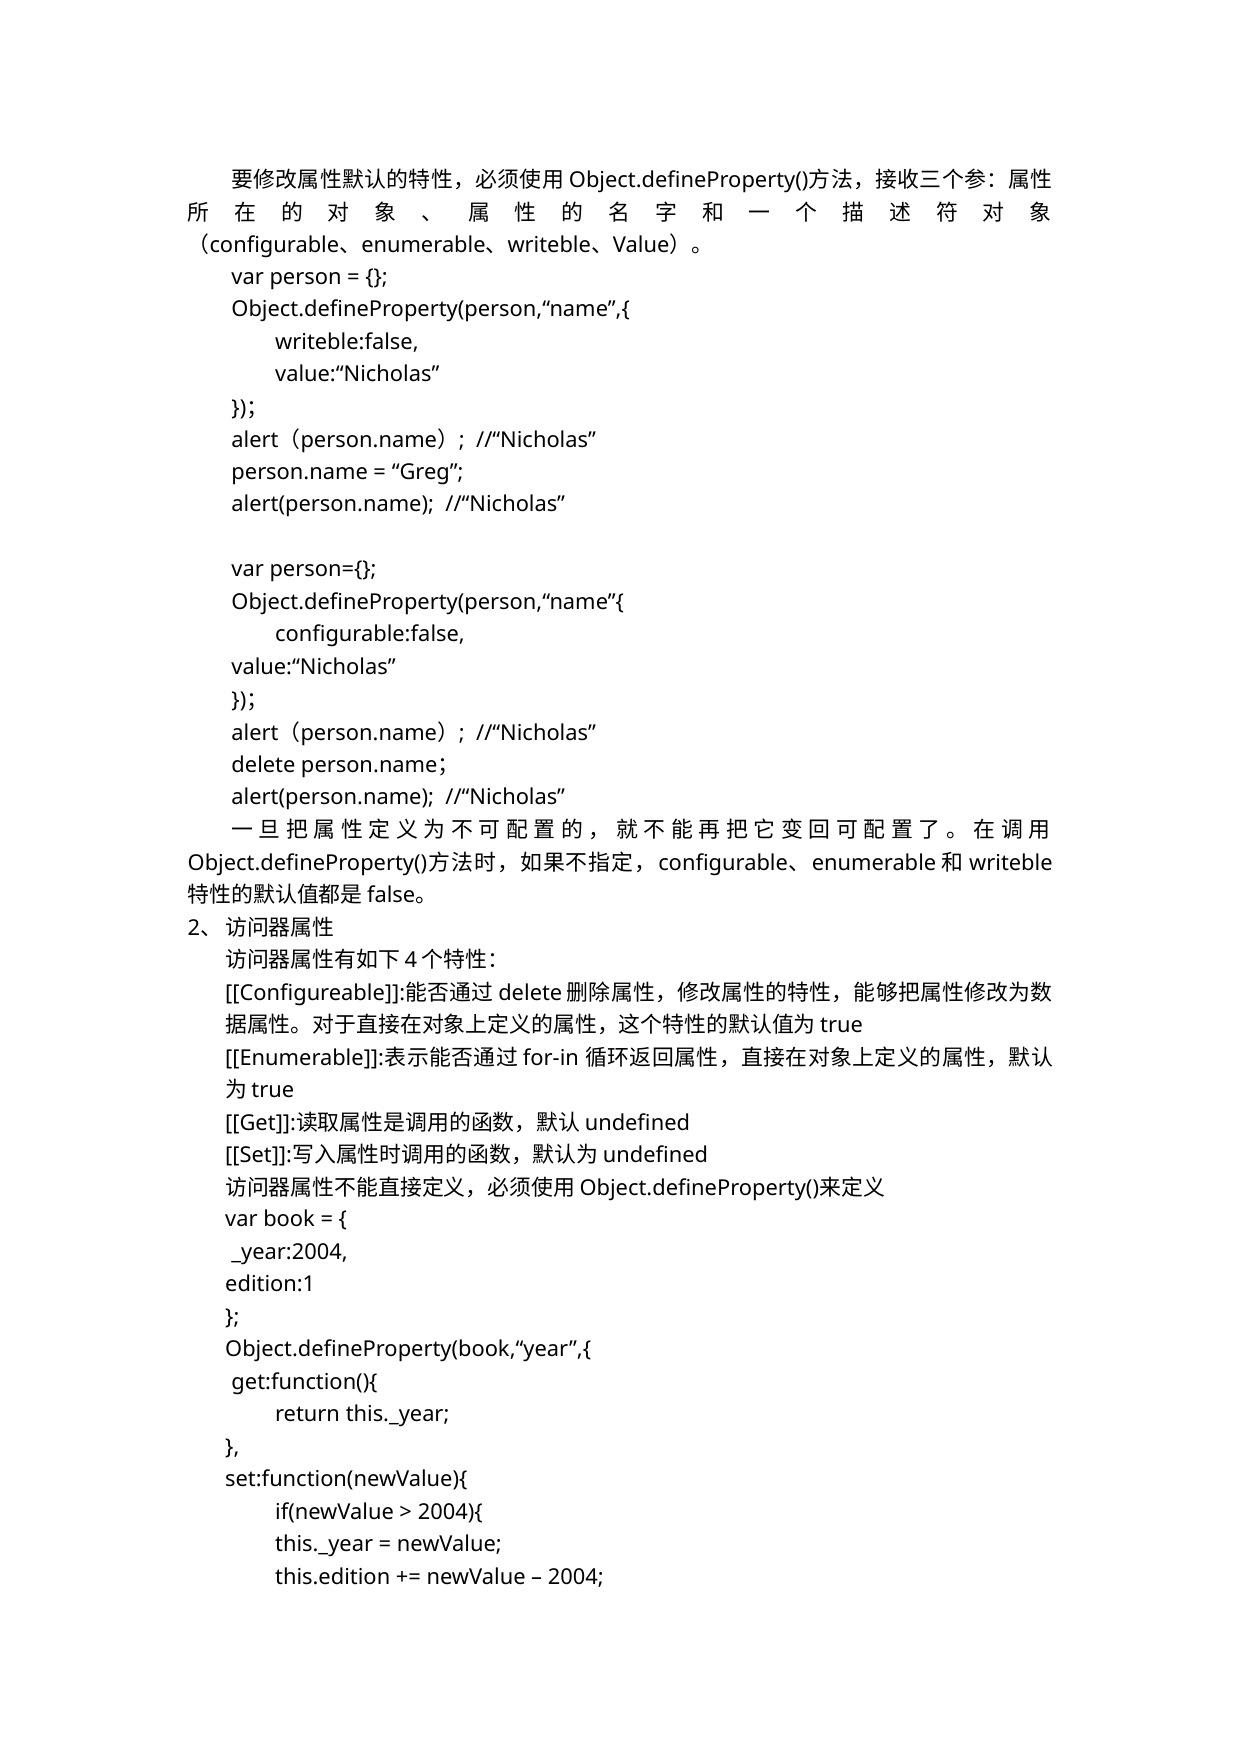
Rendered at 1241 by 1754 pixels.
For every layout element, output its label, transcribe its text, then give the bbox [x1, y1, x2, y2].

text 一旦把属性定义为不可配置的，就不能再把它变回可配置了。在调用Object.defineProperty()方法时，如果不指定，configurable、enumerable和writeble特性的默认值都是false。 [187, 812, 1053, 909]
text 要修改属性默认的特性，必须使用Object.defineProperty()方法，接收三个参：属性所在的对象、属性的名字和一个描述符对象（configurable、enumerable、writeble、Value）。 [187, 162, 1053, 259]
text })； [187, 389, 1053, 422]
list [[Set]]:写入属性时调用的函数，默认为undefined [225, 1137, 1053, 1169]
text alert（person.name）; //“Nicholas” [187, 714, 1053, 747]
list this._year = newValue; [225, 1527, 1053, 1559]
list set:function(newValue){ [225, 1462, 1053, 1494]
text delete person.name； [187, 747, 1053, 779]
list [[Get]]:读取属性是调用的函数，默认undefined [225, 1104, 1053, 1137]
text alert(person.name); //“Nicholas” [187, 779, 1053, 812]
text writeble:false, [187, 324, 1053, 357]
list [[Enumerable]]:表示能否通过for-in 循环返回属性，直接在对象上定义的属性，默认为true [225, 1039, 1053, 1104]
list 访问器属性有如下4个特性： [225, 942, 1053, 974]
list 访问器属性 [187, 909, 1053, 942]
text Object.defineProperty(person,“name”{ [187, 584, 1053, 617]
text Object.defineProperty(person,“name”,{ [187, 292, 1053, 324]
text })； [187, 682, 1053, 714]
list return this._year; [225, 1397, 1053, 1429]
text configurable:false, [187, 617, 1053, 649]
list _year:2004, [225, 1234, 1053, 1267]
text value:“Nicholas” [187, 649, 1053, 682]
list var book = { [225, 1202, 1053, 1234]
list 访问器属性不能直接定义，必须使用Object.defineProperty()来定义 [225, 1169, 1053, 1202]
text person.name = “Greg”; [187, 454, 1053, 487]
list Object.defineProperty(book,“year”,{ [225, 1332, 1053, 1364]
list [[Configureable]]:能否通过delete删除属性，修改属性的特性，能够把属性修改为数据属性。对于直接在对象上定义的属性，这个特性的默认值为true [225, 974, 1053, 1039]
list }; [225, 1299, 1053, 1332]
list this.edition += newValue – 2004; [225, 1559, 1053, 1592]
list }, [225, 1429, 1053, 1462]
text var person = {}; [187, 259, 1053, 292]
text alert(person.name); //“Nicholas” [187, 487, 1053, 519]
text alert（person.name）; //“Nicholas” [187, 422, 1053, 454]
text var person={}; [187, 552, 1053, 584]
list get:function(){ [225, 1364, 1053, 1397]
list if(newValue > 2004){ [225, 1494, 1053, 1527]
text value:“Nicholas” [187, 357, 1053, 389]
list edition:1 [225, 1267, 1053, 1299]
